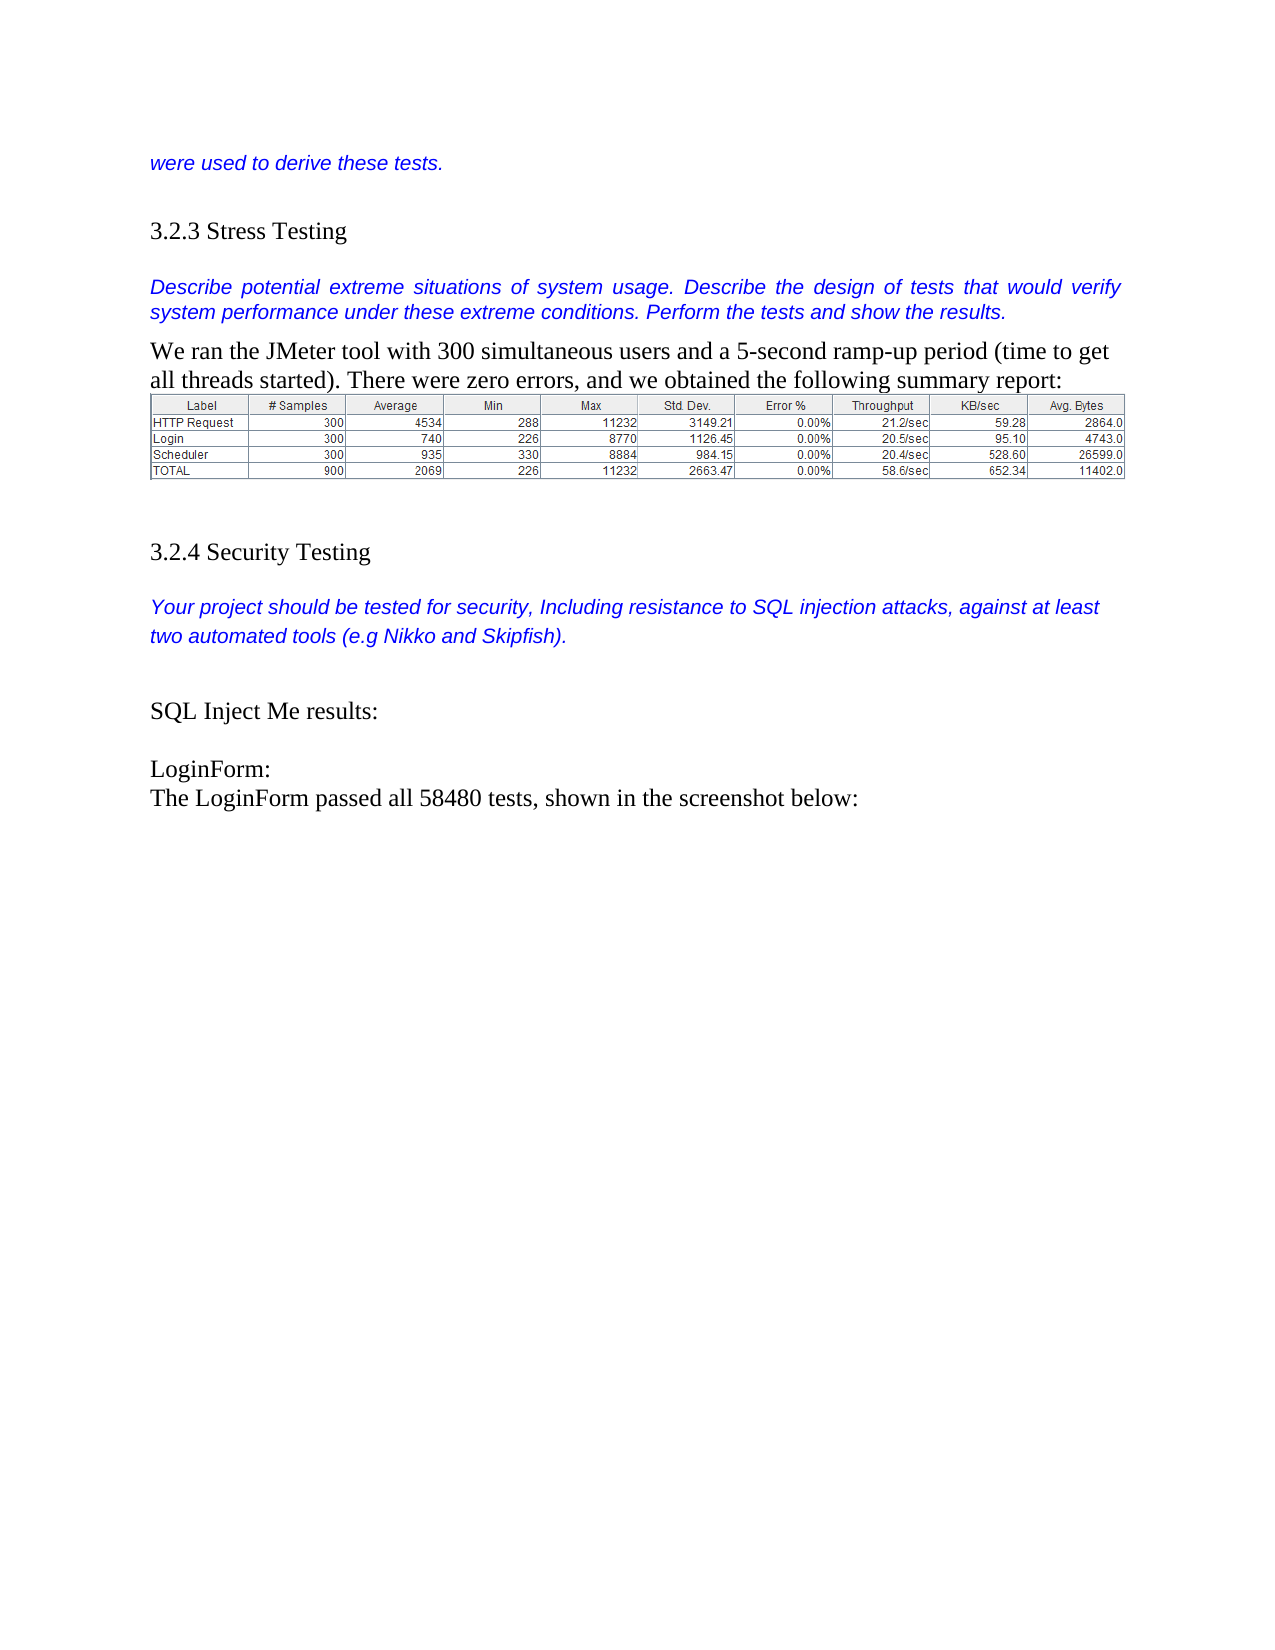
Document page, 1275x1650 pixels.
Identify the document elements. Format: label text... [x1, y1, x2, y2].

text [150, 150, 1125, 175]
picture [150, 393, 1125, 480]
text Your project should be tested for security, Including resistance to SQL injection attacks, against at least two automated tools (e.g Nikko and Skipfish). [150, 595, 1125, 649]
text SQL Inject Me results: [150, 696, 1125, 725]
text 3.2.3 Stress Testing [150, 216, 1125, 245]
text Describe potential extreme situations of system usage. Describe the design of tests that would verify system performance under these extreme conditions. Perform the tests and show the results. [150, 274, 1125, 324]
text We ran the JMeter tool with 300 simultaneous users and a 5-second ramp-up period (time to get all threads started). There were zero errors, and we obtained the following summary report: [150, 336, 1125, 393]
text 3.2.4 Security Testing [150, 537, 1125, 566]
text The LoginForm passed all 58480 tests, shown in the screenshot below: [150, 783, 1125, 811]
text LoginForm: [150, 754, 1125, 783]
